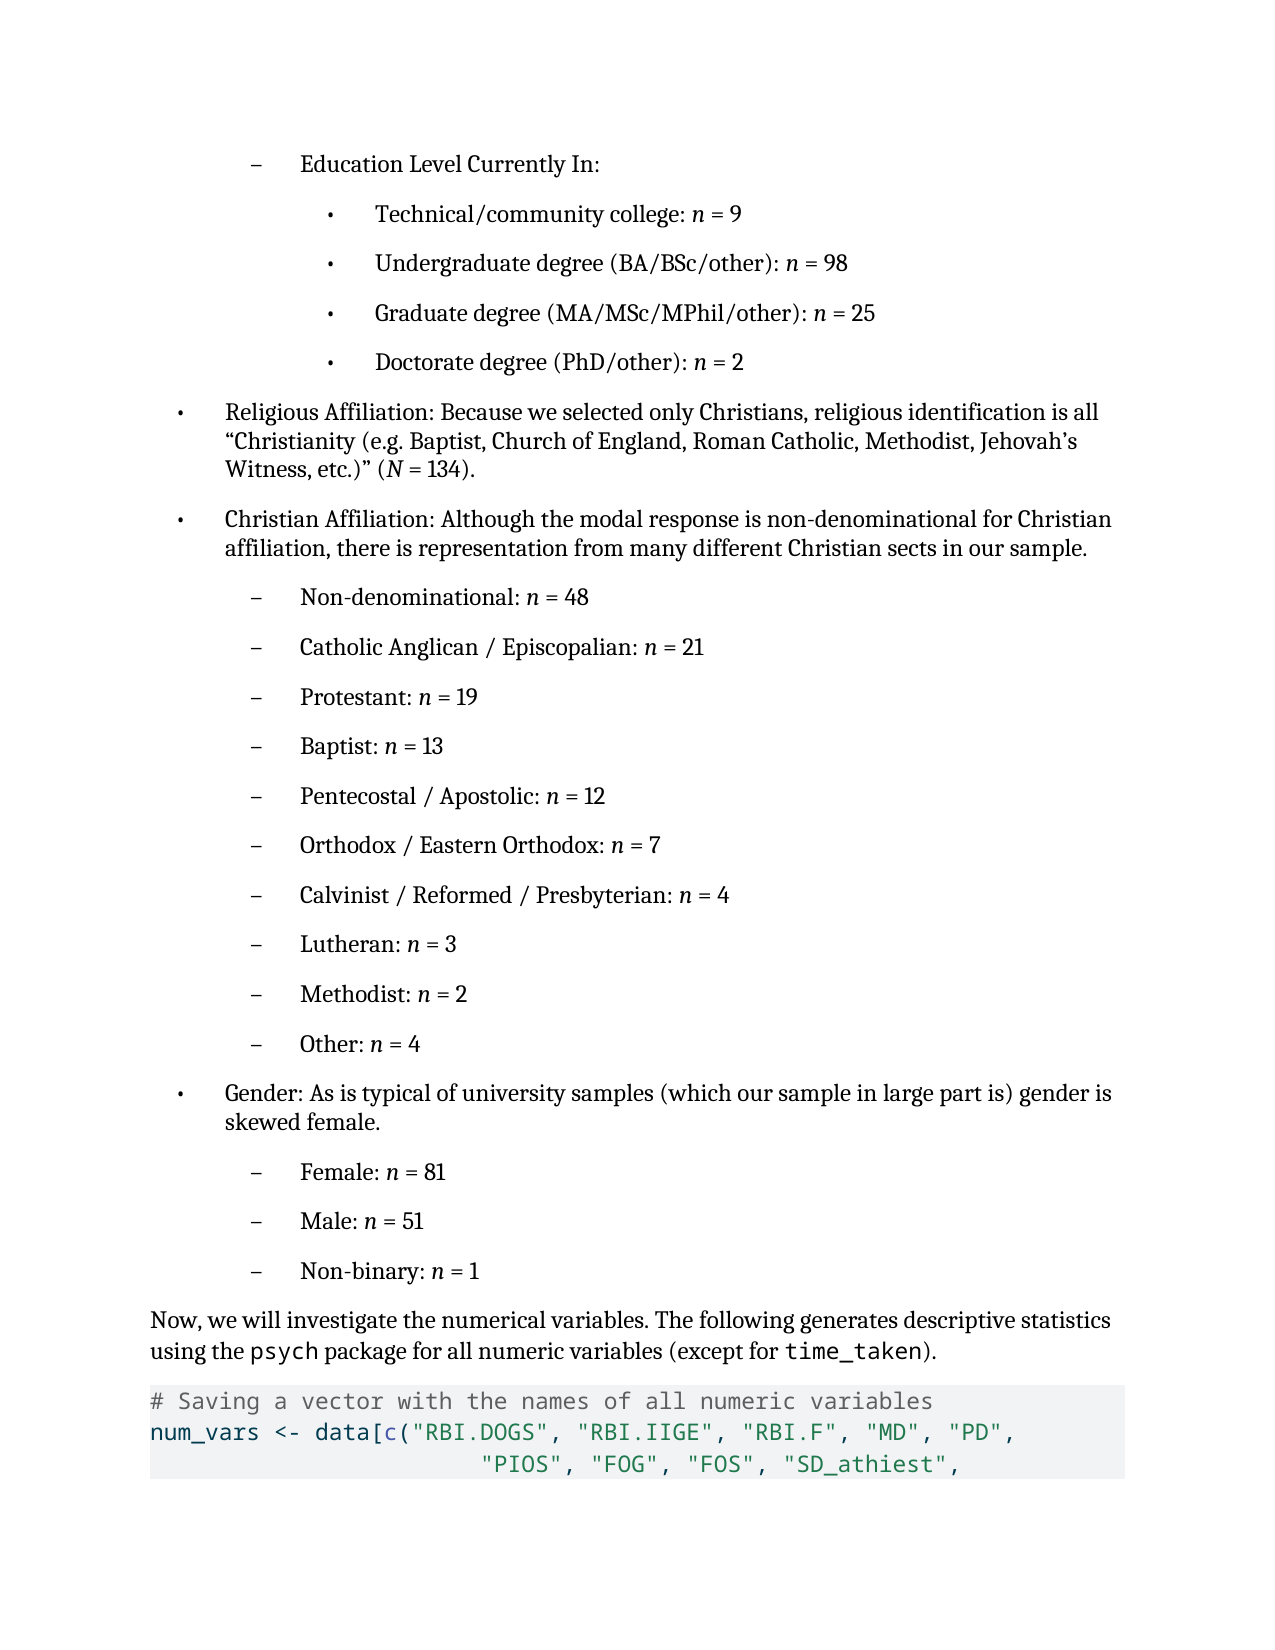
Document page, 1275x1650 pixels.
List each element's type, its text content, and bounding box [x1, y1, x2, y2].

list Lutheran: n = 3 [250, 930, 1125, 959]
list Non-denominational: n = 48 [250, 583, 1125, 612]
list Calvinist / Reformed / Presbyterian: n = 4 [250, 881, 1125, 909]
list Female: n = 81 [250, 1157, 1125, 1186]
list Male: n = 51 [250, 1207, 1125, 1236]
list Technical/community college: n = 9 [325, 199, 1125, 228]
list Education Level Currently In: [250, 150, 1125, 179]
list Baptist: n = 13 [250, 732, 1125, 761]
list Methodist: n = 2 [250, 980, 1125, 1009]
list Protestant: n = 19 [250, 682, 1125, 711]
list Gender: As is typical of university samples (which our sample in large part is) gender is skewed female. [175, 1079, 1125, 1137]
list Other: n = 4 [250, 1029, 1125, 1058]
list Graduate degree (MA/MSc/MPhil/other): n = 25 [325, 299, 1125, 327]
list Christian Affiliation: Although the modal response is non-denominational for Christian affiliation, there is representation from many different Christian sects in our sample. [175, 505, 1125, 562]
list Non-binary: n = 1 [250, 1257, 1125, 1285]
list Doctorate degree (PhD/other): n = 2 [325, 348, 1125, 377]
list Pentecostal / Apostolic: n = 12 [250, 782, 1125, 810]
list Catholic Anglican / Episcopalian: n = 21 [250, 633, 1125, 662]
text Now, we will investigate the numerical variables. The following generates descriptive statistics using the psych package for all numeric variables (except for time_taken). [150, 1306, 1125, 1366]
list Undergraduate degree (BA/BSc/other): n = 98 [325, 249, 1125, 278]
list Orthodox / Eastern Orthodox: n = 7 [250, 831, 1125, 860]
